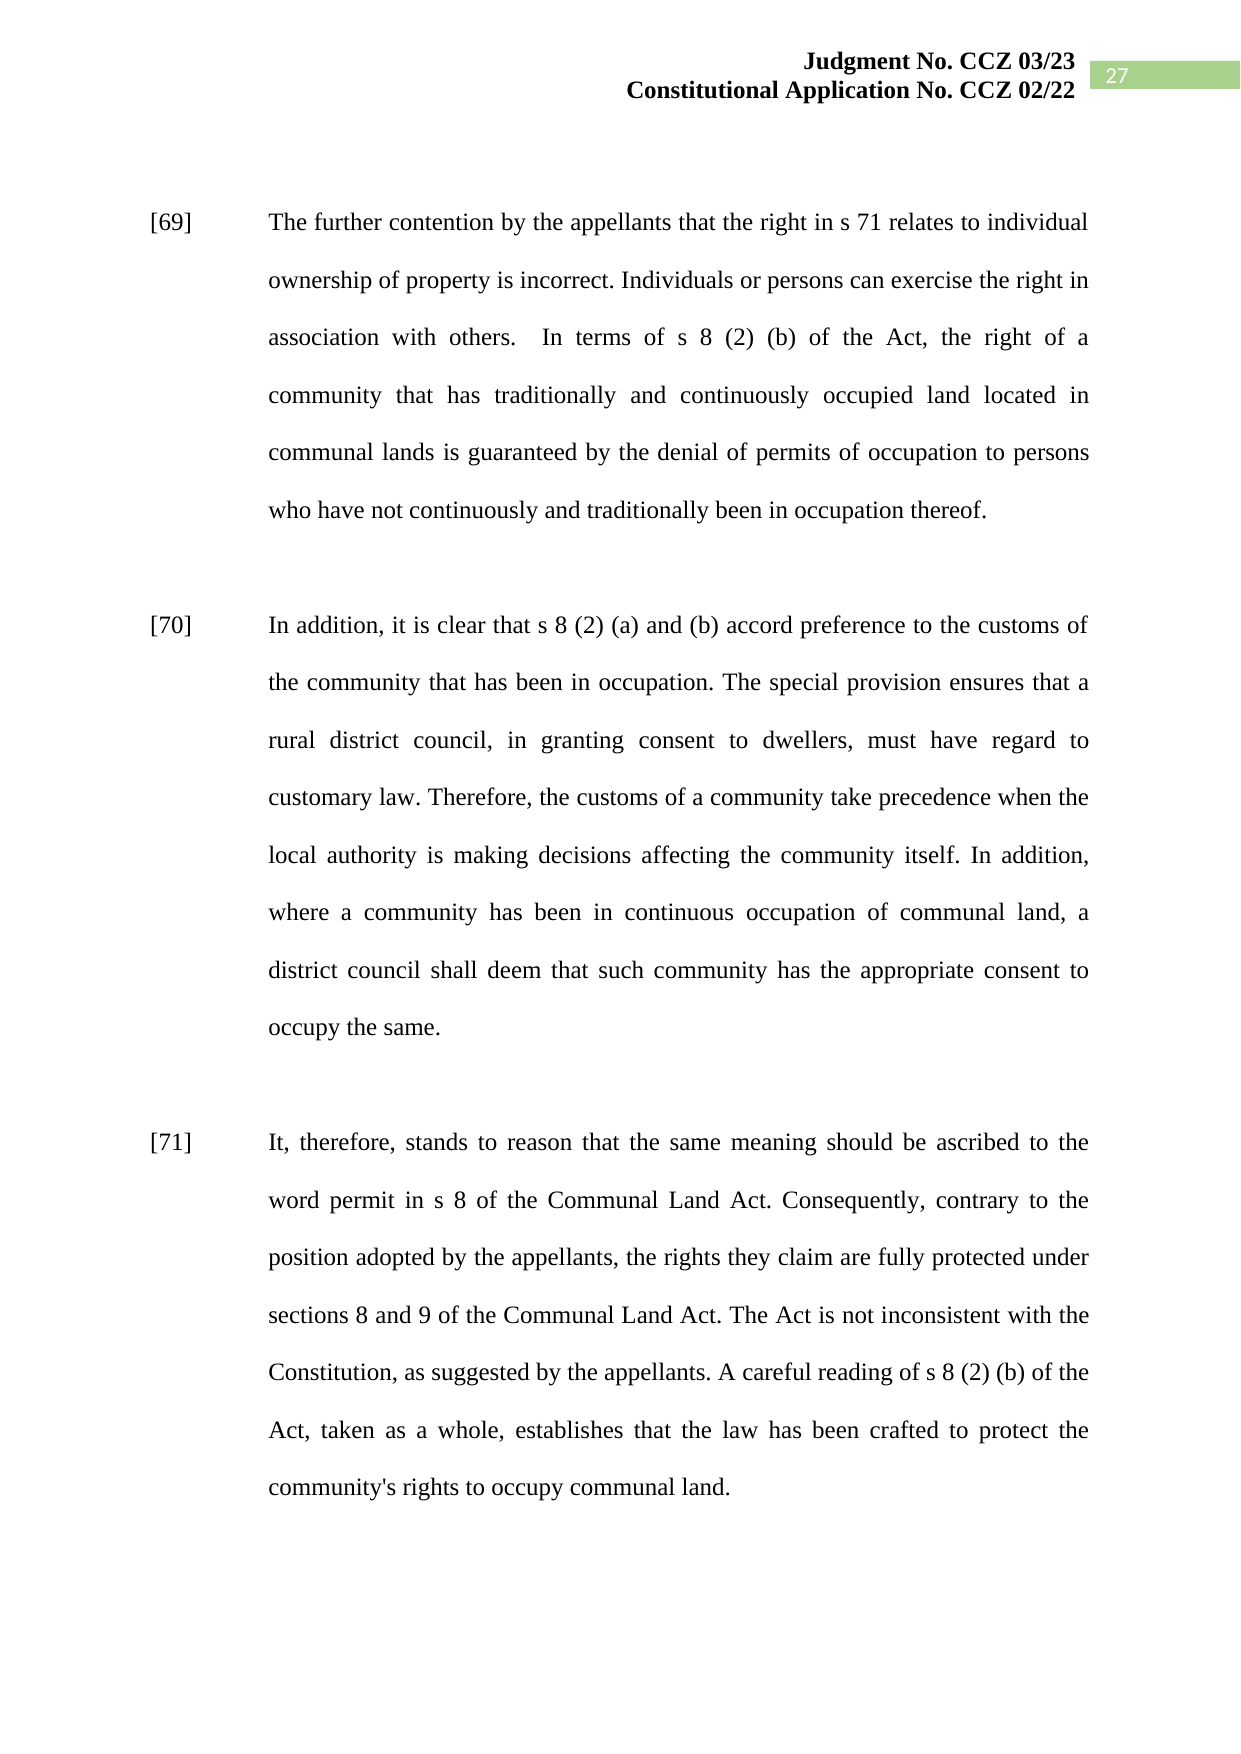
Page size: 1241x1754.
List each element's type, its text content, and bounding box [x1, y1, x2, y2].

text [69] The further contention by the appellants that the right in s 71 relates to individual ownership of property is incorrect. Individuals or persons can exercise the right in association with others. In terms of s 8 (2) (b) of the Act, the right of a community that has traditionally and continuously occupied land located in communal lands is guaranteed by the denial of permits of occupation to persons who have not continuously and traditionally been in occupation thereof. [150, 207, 1090, 524]
text [71] It, therefore, stands to reason that the same meaning should be ascribed to the word permit in s 8 of the Communal Land Act. Consequently, contrary to the position adopted by the appellants, the rights they claim are fully protected under sections 8 and 9 of the Communal Land Act. The Act is not inconsistent with the Constitution, as suggested by the appellants. A careful reading of s 8 (2) (b) of the Act, taken as a whole, establishes that the law has been crafted to protect the community's rights to occupy communal land. [150, 1127, 1090, 1501]
text [70] In addition, it is clear that s 8 (2) (a) and (b) accord preference to the customs of the community that has been in occupation. The special provision ensures that a rural district council, in granting consent to dwellers, must have regard to customary law. Therefore, the customs of a community take precedence when the local authority is making decisions affecting the community itself. In addition, where a community has been in continuous occupation of communal land, a district council shall deem that such community has the appropriate consent to occupy the same. [150, 610, 1090, 1041]
